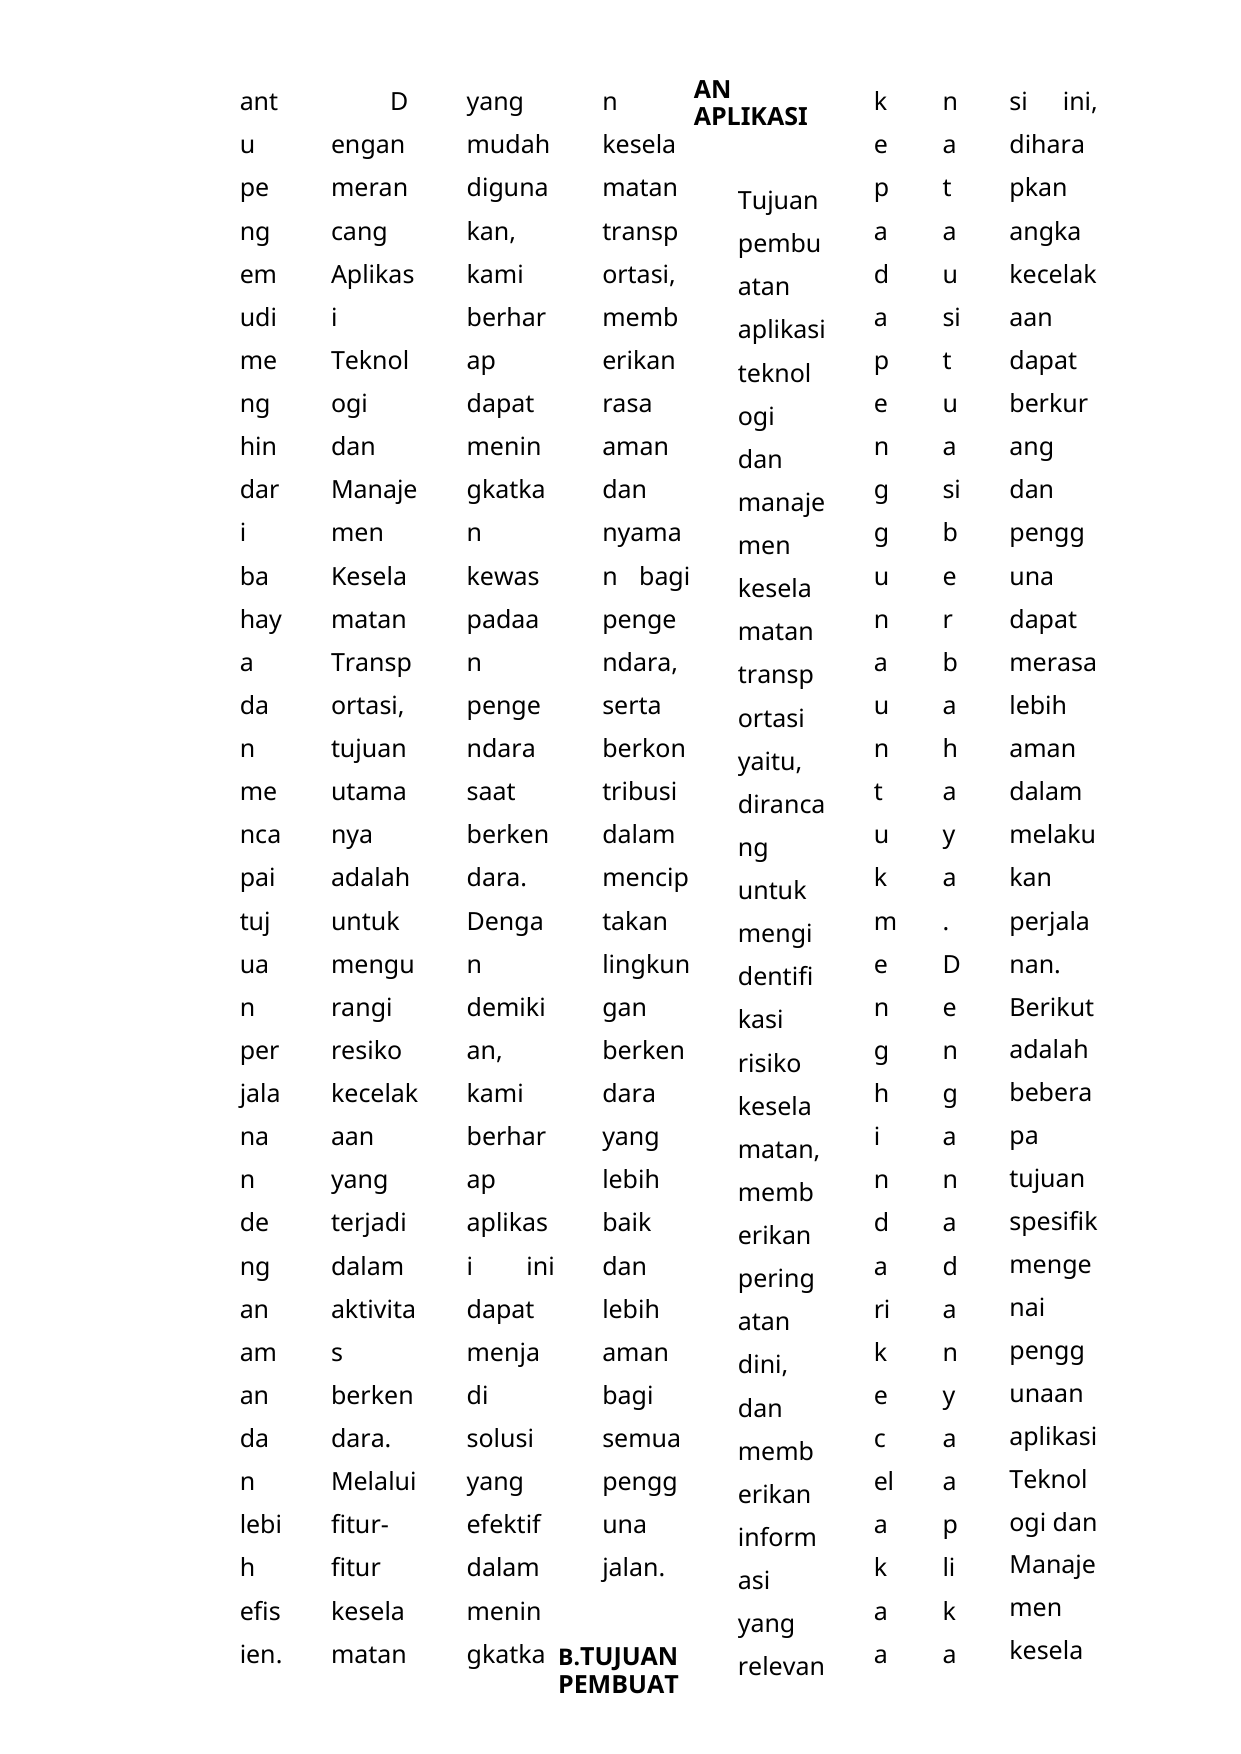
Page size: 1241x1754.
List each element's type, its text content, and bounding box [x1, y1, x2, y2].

text Tujuan pembuatan aplikasi teknologi dan manajemen keselamatan transportasi yaitu, dirancang untuk mengidentifikasi risiko keselamatan, memberikan peringatan dini, dan memberikan informasi yang relevan kepada pengguna untuk menghindari kecelakaan atau situasi berbahaya. Dengan adanya aplikasi ini, diharapkan angka kecelakaan dapat berkurang dan pengguna dapat merasa lebih aman dalam melakukan perjalanan. [942, 76, 962, 1672]
text Tujuan pembuatan aplikasi teknologi dan manajemen keselamatan transportasi yaitu, dirancang untuk mengidentifikasi risiko keselamatan, memberikan peringatan dini, dan memberikan informasi yang relevan kepada pengguna untuk menghindari kecelakaan atau situasi berbahaya. Dengan adanya aplikasi ini, diharapkan angka kecelakaan dapat berkurang dan pengguna dapat merasa lebih aman dalam melakukan perjalanan. [873, 76, 895, 1672]
text Berikut adalah beberapa tujuan spesifik mengenai penggunaan aplikasi Teknologi dan Manajemen keselamatan transportasi : [1009, 982, 1100, 1668]
text Dengan merancang Aplikasi Teknologi dan Manajemen Keselamatan Transportasi, tujuan utamanya adalah untuk mengurangi resiko kecelakaan yang terjadi dalam aktivitas berkendara. Melalui fitur-fitur keselamatan yang mudah digunakan, kami berharap dapat meningkatkan kewaspadaan pengendara saat berkendara. Dengan demikian, kami berharap aplikasi ini dapat menjadi solusi yang efektif dalam meningkatkan keselamatan transportasi, memberikan rasa aman dan nyaman bagi pengendara, serta berkontribusi dalam menciptakan lingkungan berkendara yang lebih baik dan lebih aman bagi semua pengguna jalan. [466, 76, 554, 1672]
text B.TUJUAN PEMBUATAN APLIKASI [558, 1643, 692, 1699]
text Tujuan pembuatan aplikasi teknologi dan manajemen keselamatan transportasi yaitu, dirancang untuk mengidentifikasi risiko keselamatan, memberikan peringatan dini, dan memberikan informasi yang relevan kepada pengguna untuk menghindari kecelakaan atau situasi berbahaya. Dengan adanya aplikasi ini, diharapkan angka kecelakaan dapat berkurang dan pengguna dapat merasa lebih aman dalam melakukan perjalanan. [738, 175, 826, 1684]
text Tujuan pembuatan aplikasi teknologi dan manajemen keselamatan transportasi yaitu, dirancang untuk mengidentifikasi risiko keselamatan, memberikan peringatan dini, dan memberikan informasi yang relevan kepada pengguna untuk menghindari kecelakaan atau situasi berbahaya. Dengan adanya aplikasi ini, diharapkan angka kecelakaan dapat berkurang dan pengguna dapat merasa lebih aman dalam melakukan perjalanan. [1009, 76, 1098, 982]
text Dengan merancang Aplikasi Teknologi dan Manajemen Keselamatan Transportasi, tujuan utamanya adalah untuk mengurangi resiko kecelakaan yang terjadi dalam aktivitas berkendara. Melalui fitur-fitur keselamatan yang mudah digunakan, kami berharap dapat meningkatkan kewaspadaan pengendara saat berkendara. Dengan demikian, kami berharap aplikasi ini dapat menjadi solusi yang efektif dalam meningkatkan keselamatan transportasi, memberikan rasa aman dan nyaman bagi pengendara, serta berkontribusi dalam menciptakan lingkungan berkendara yang lebih baik dan lebih aman bagi semua pengguna jalan. [331, 76, 419, 1672]
text B.TUJUAN PEMBUATAN APLIKASI [693, 76, 828, 131]
text Dengan merancang Aplikasi Teknologi dan Manajemen Keselamatan Transportasi, tujuan utamanya adalah untuk mengurangi resiko kecelakaan yang terjadi dalam aktivitas berkendara. Melalui fitur-fitur keselamatan yang mudah digunakan, kami berharap dapat meningkatkan kewaspadaan pengendara saat berkendara. Dengan demikian, kami berharap aplikasi ini dapat menjadi solusi yang efektif dalam meningkatkan keselamatan transportasi, memberikan rasa aman dan nyaman bagi pengendara, serta berkontribusi dalam menciptakan lingkungan berkendara yang lebih baik dan lebih aman bagi semua pengguna jalan. [602, 76, 690, 1585]
